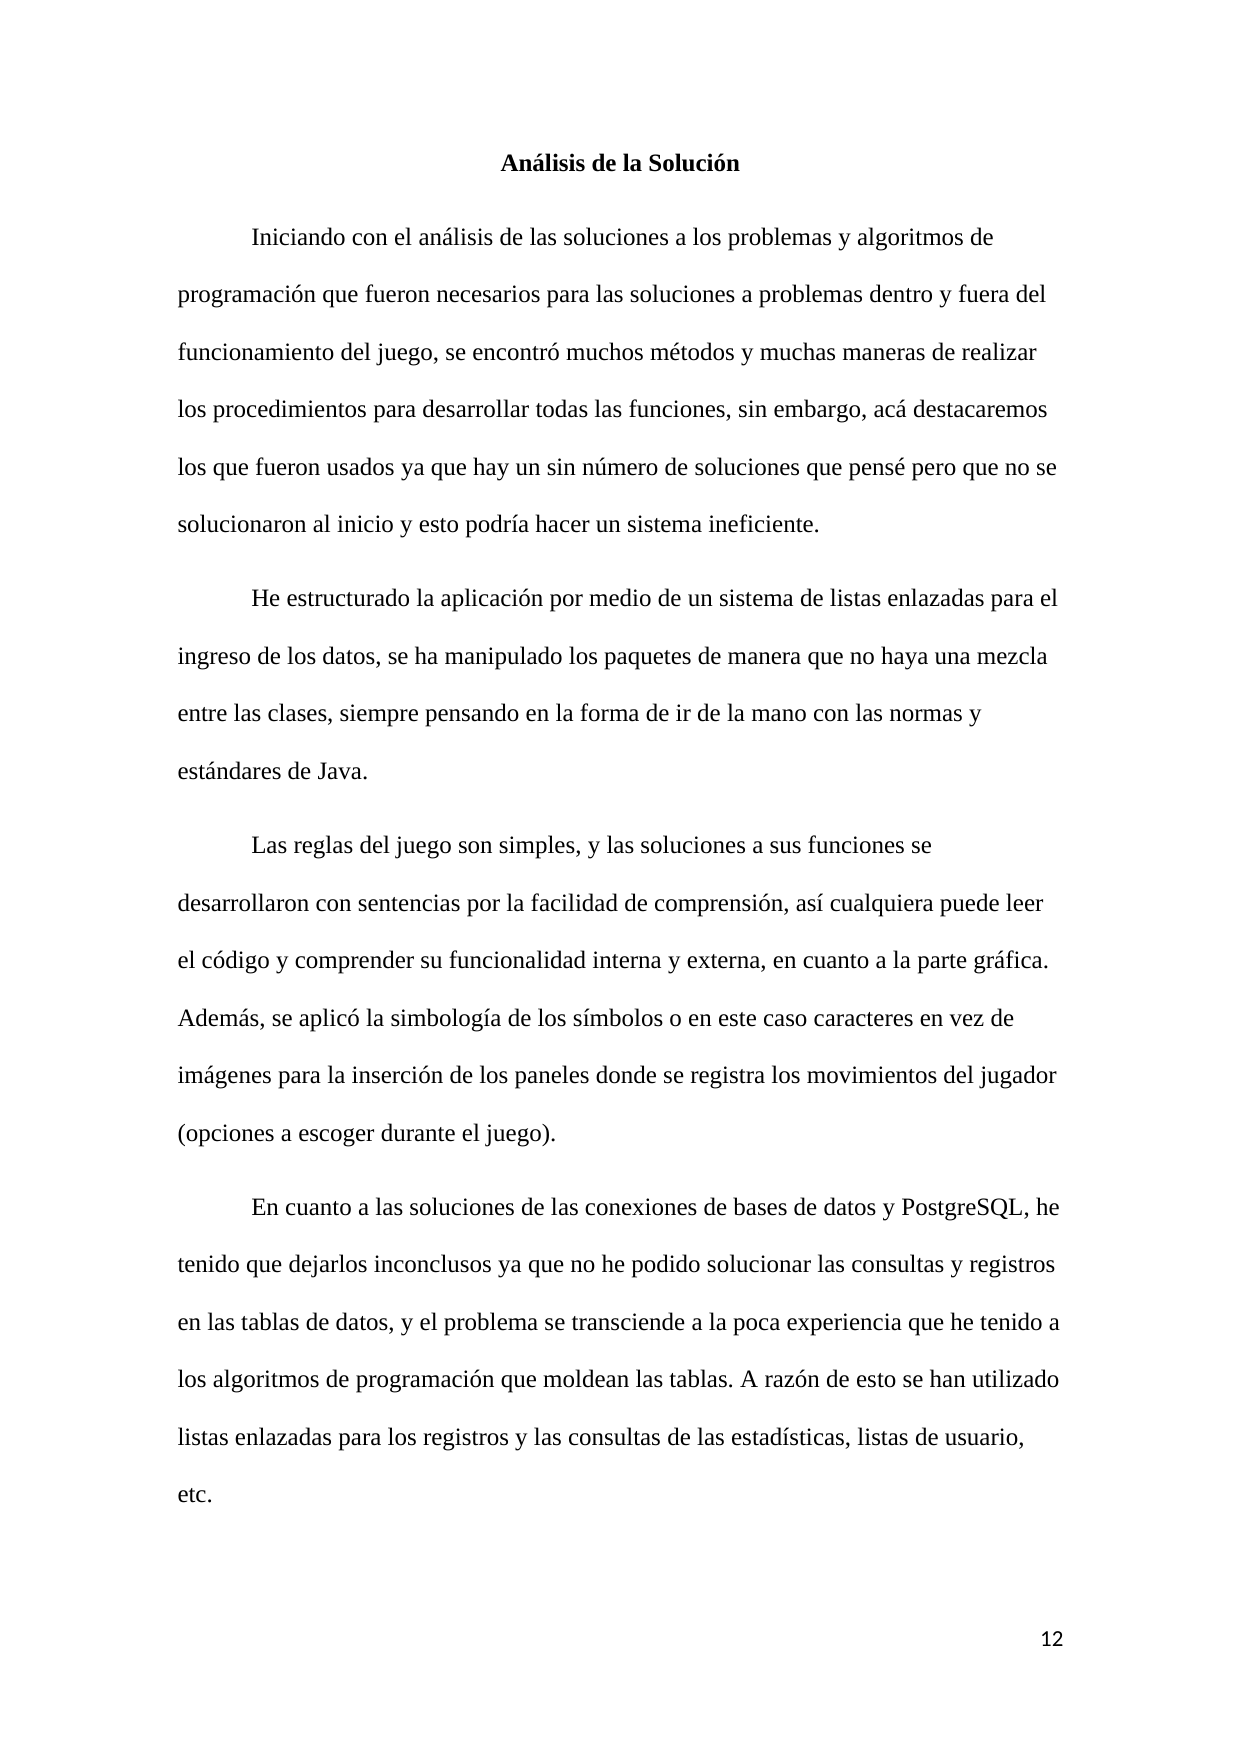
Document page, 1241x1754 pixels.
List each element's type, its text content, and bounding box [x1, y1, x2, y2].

text Análisis de la Solución [177, 148, 1063, 176]
text Las reglas del juego son simples, y las soluciones a sus funciones se desarrollaron con sentencias por la facilidad de comprensión, así cualquiera puede leer el código y comprender su funcionalidad interna y externa, en cuanto a la parte gráfica. Además, se aplicó la simbología de los símbolos o en este caso caracteres en vez de imágenes para la inserción de los paneles donde se registra los movimientos del jugador (opciones a escoger durante el juego). [177, 830, 1063, 1146]
text En cuanto a las soluciones de las conexiones de bases de datos y PostgreSQL, he tenido que dejarlos inconclusos ya que no he podido solucionar las consultas y registros en las tablas de datos, y el problema se transciende a la poca experiencia que he tenido a los algoritmos de programación que moldean las tablas. A razón de esto se han utilizado listas enlazadas para los registros y las consultas de las estadísticas, listas de usuario, etc. [177, 1192, 1063, 1508]
text Iniciando con el análisis de las soluciones a los problemas y algoritmos de programación que fueron necesarios para las soluciones a problemas dentro y fuera del funcionamiento del juego, se encontró muchos métodos y muchas maneras de realizar los procedimientos para desarrollar todas las funciones, sin embargo, acá destacaremos los que fueron usados ya que hay un sin número de soluciones que pensé pero que no se solucionaron al inicio y esto podría hacer un sistema ineficiente. [177, 222, 1063, 538]
text He estructurado la aplicación por medio de un sistema de listas enlazadas para el ingreso de los datos, se ha manipulado los paquetes de manera que no haya una mezcla entre las clases, siempre pensando en la forma de ir de la mano con las normas y estándares de Java. [177, 583, 1063, 785]
